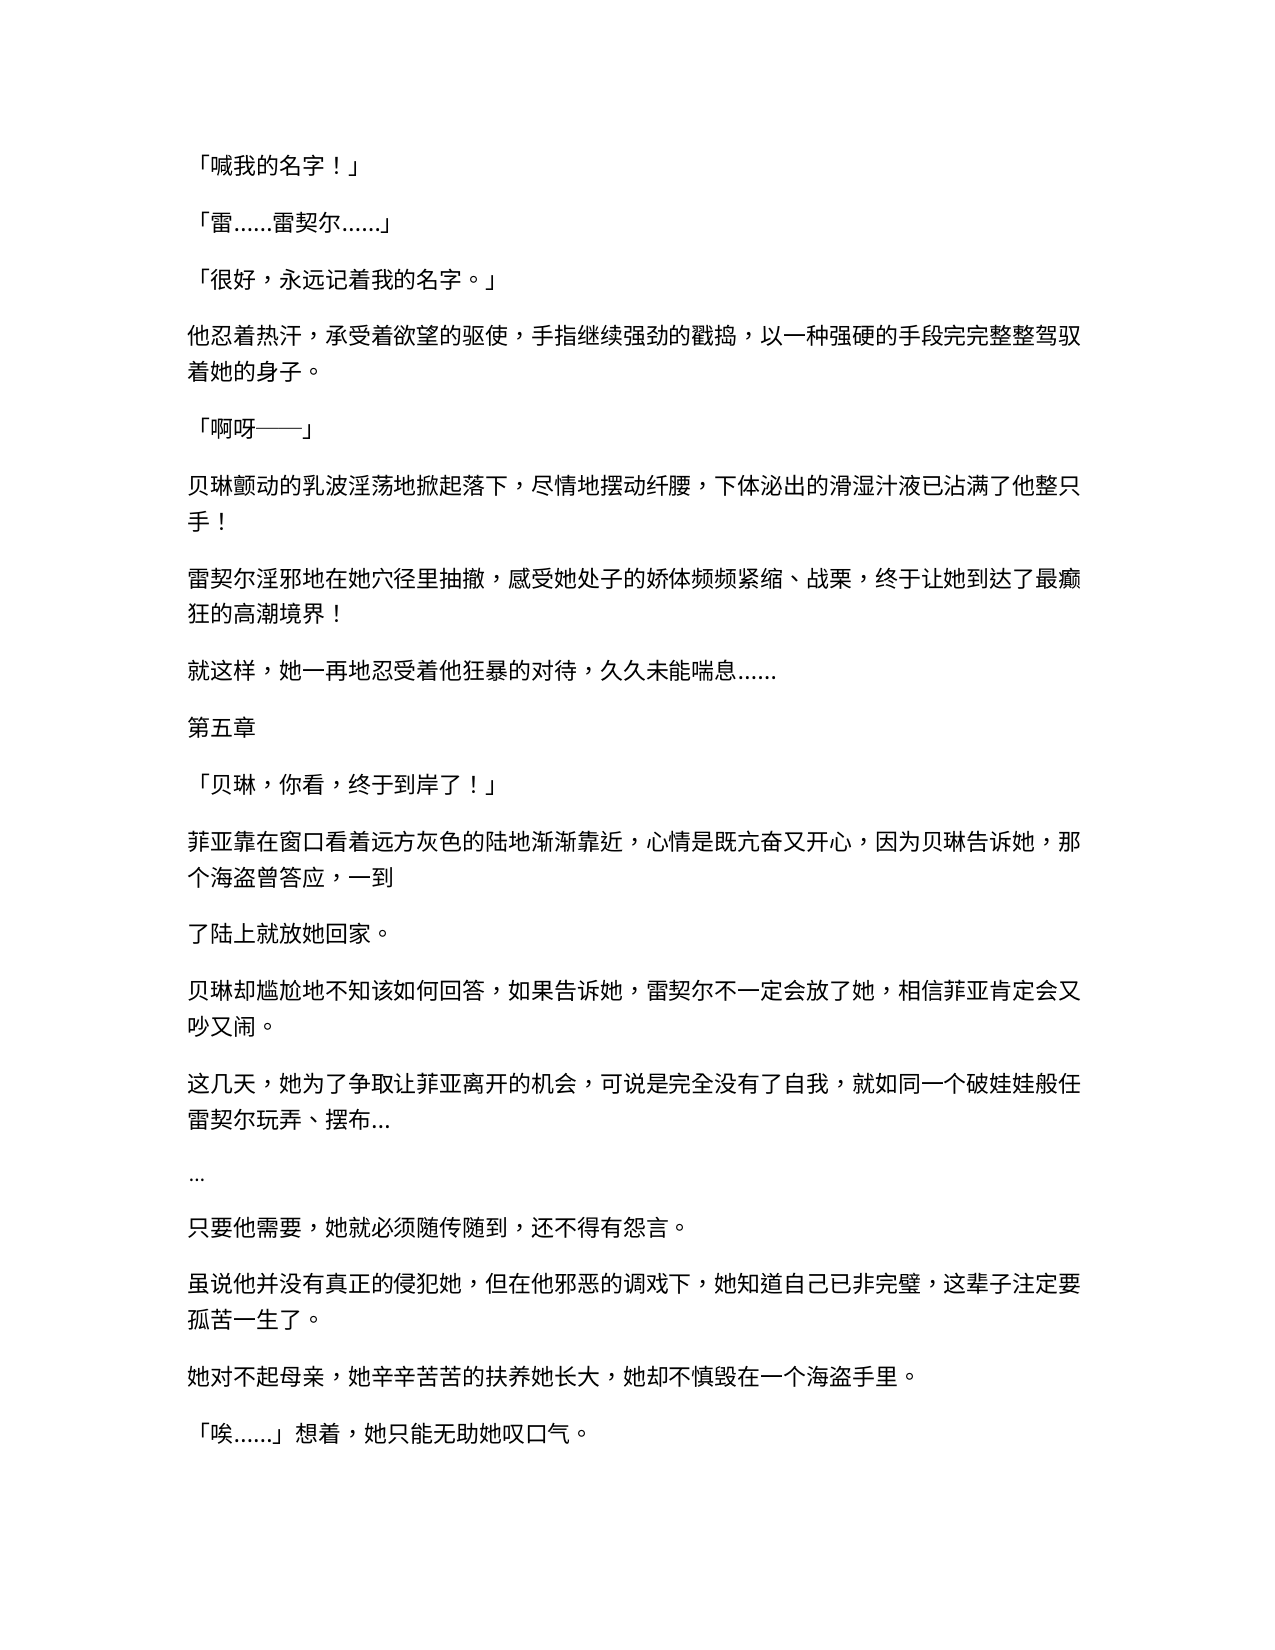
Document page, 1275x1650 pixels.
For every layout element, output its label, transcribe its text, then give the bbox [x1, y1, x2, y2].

text … [187, 1160, 1087, 1187]
text 他忍着热汗，承受着欲望的驱使，手指继续强劲的戳捣，以一种强硬的手段完完整整驾驭着她的身子。 [187, 320, 1087, 387]
text 只要他需要，她就必须随传随到，还不得有怨言。 [187, 1211, 1087, 1243]
text 「雷……雷契尔……」 [187, 207, 1087, 238]
text 贝琳却尴尬地不知该如何回答，如果告诉她，雷契尔不一定会放了她，相信菲亚肯定会又吵又闹。 [187, 975, 1087, 1042]
text 「贝琳，你看，终于到岸了！」 [187, 769, 1087, 800]
text 这几天，她为了争取让菲亚离开的机会，可说是完全没有了自我，就如同一个破娃娃般任雷契尔玩弄、摆布… [187, 1068, 1087, 1135]
text 「很好，永远记着我的名字。」 [187, 263, 1087, 295]
text 「啊呀──」 [187, 413, 1087, 444]
text 她对不起母亲，她辛辛苦苦的扶养她长大，她却不慎毁在一个海盗手里。 [187, 1361, 1087, 1392]
text 就这样，她一再地忍受着他狂暴的对待，久久未能喘息…… [187, 655, 1087, 686]
text 贝琳颤动的乳波淫荡地掀起落下，尽情地摆动纤腰，下体泌出的滑湿汁液已沾满了他整只手！ [187, 470, 1087, 537]
text 菲亚靠在窗口看着远方灰色的陆地渐渐靠近，心情是既亢奋又开心，因为贝琳告诉她，那个海盗曾答应，一到 [187, 826, 1087, 893]
text 了陆上就放她回家。 [187, 918, 1087, 949]
text 第五章 [187, 712, 1087, 743]
text 「喊我的名字！」 [187, 150, 1087, 181]
text 虽说他并没有真正的侵犯她，但在他邪恶的调戏下，她知道自己已非完璧，这辈子注定要孤苦一生了。 [187, 1268, 1087, 1335]
text 「唉……」想着，她只能无助她叹口气。 [187, 1418, 1087, 1449]
text 雷契尔淫邪地在她穴径里抽撤，感受她处子的娇体频频紧缩、战栗，终于让她到达了最癫狂的高潮境界！ [187, 562, 1087, 630]
